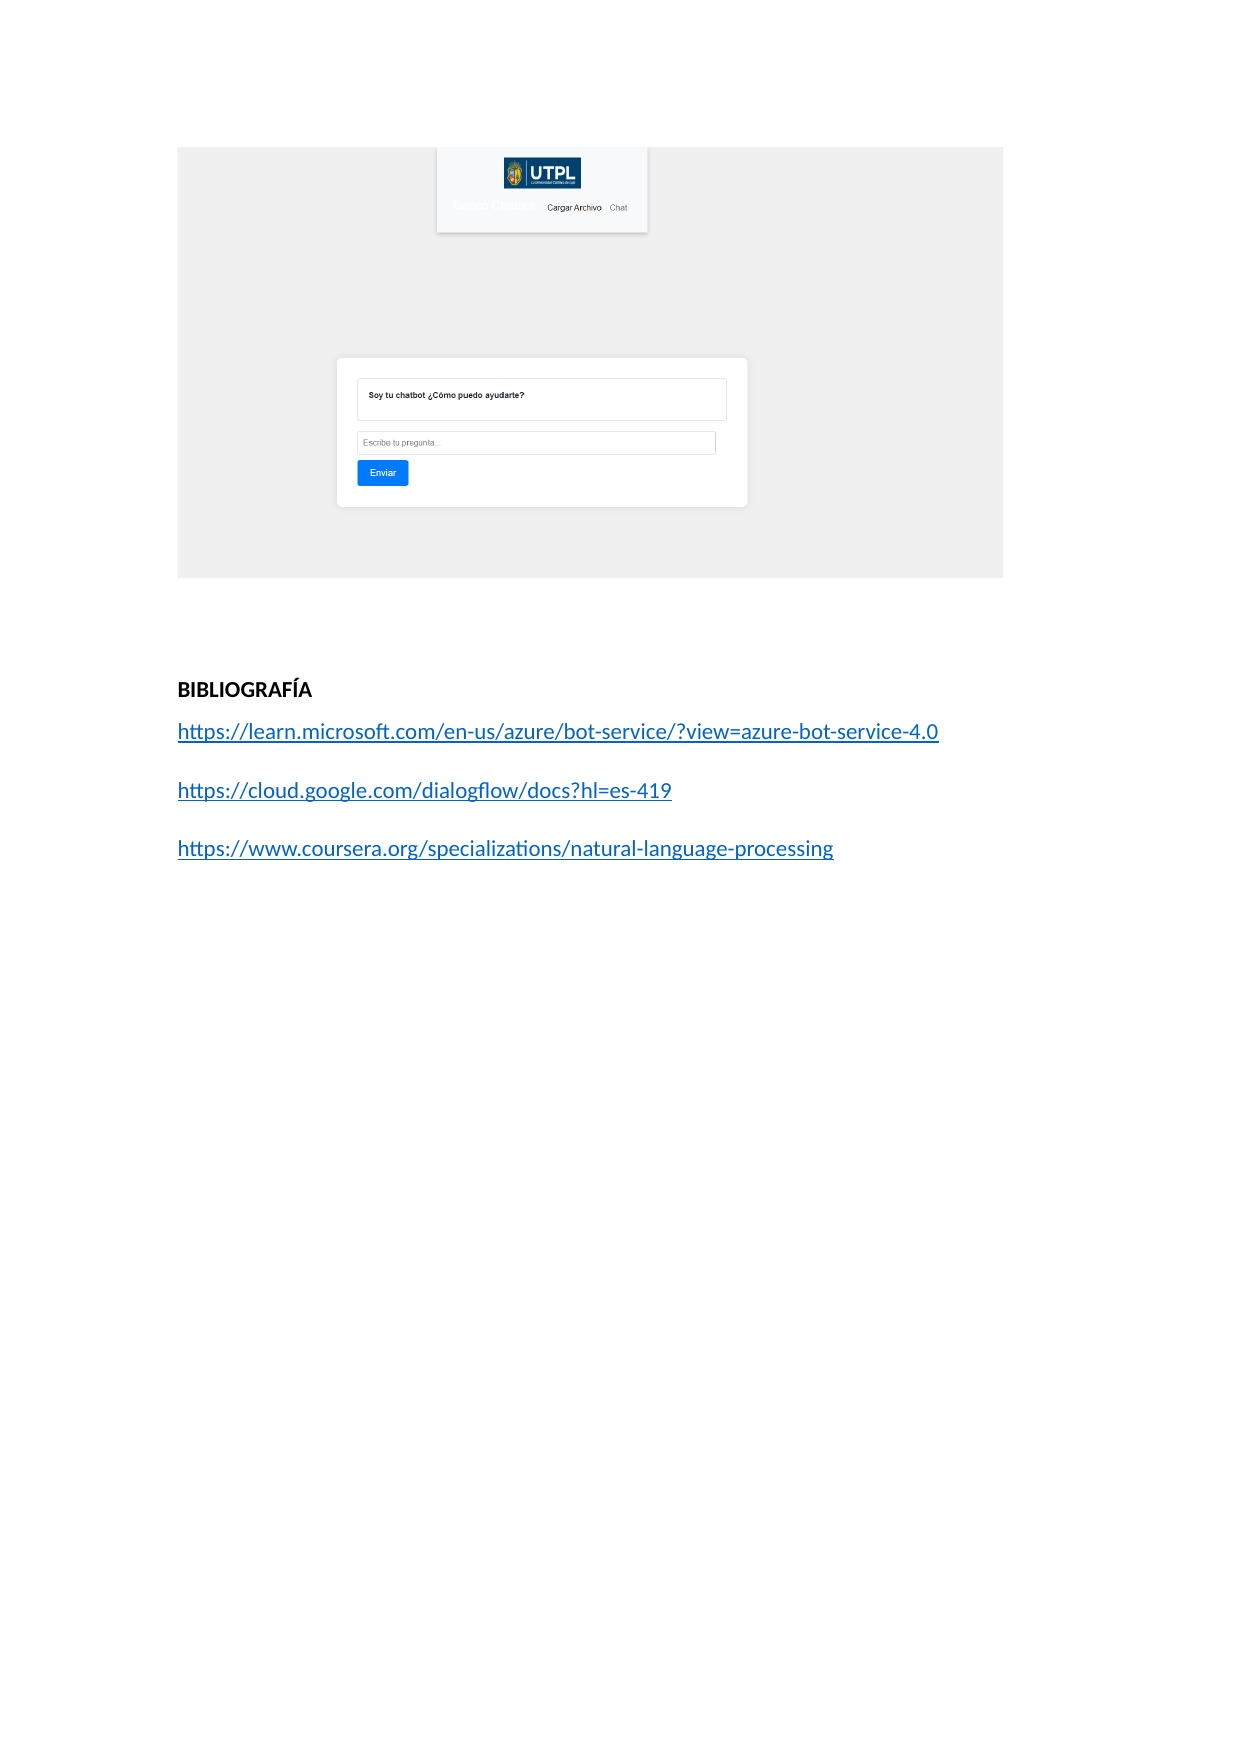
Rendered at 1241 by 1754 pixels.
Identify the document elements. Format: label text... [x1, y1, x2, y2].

text https://cloud.google.com/dialogflow/docs?hl=es-419 [177, 776, 1063, 804]
text BIBLIOGRAFÍA [177, 675, 1063, 703]
text https://learn.microsoft.com/en-us/azure/bot-service/?view=azure-bot-service-4.0 [177, 717, 1063, 745]
picture [177, 147, 1004, 578]
text https://www.coursera.org/specializations/natural-language-processing [177, 834, 1063, 862]
